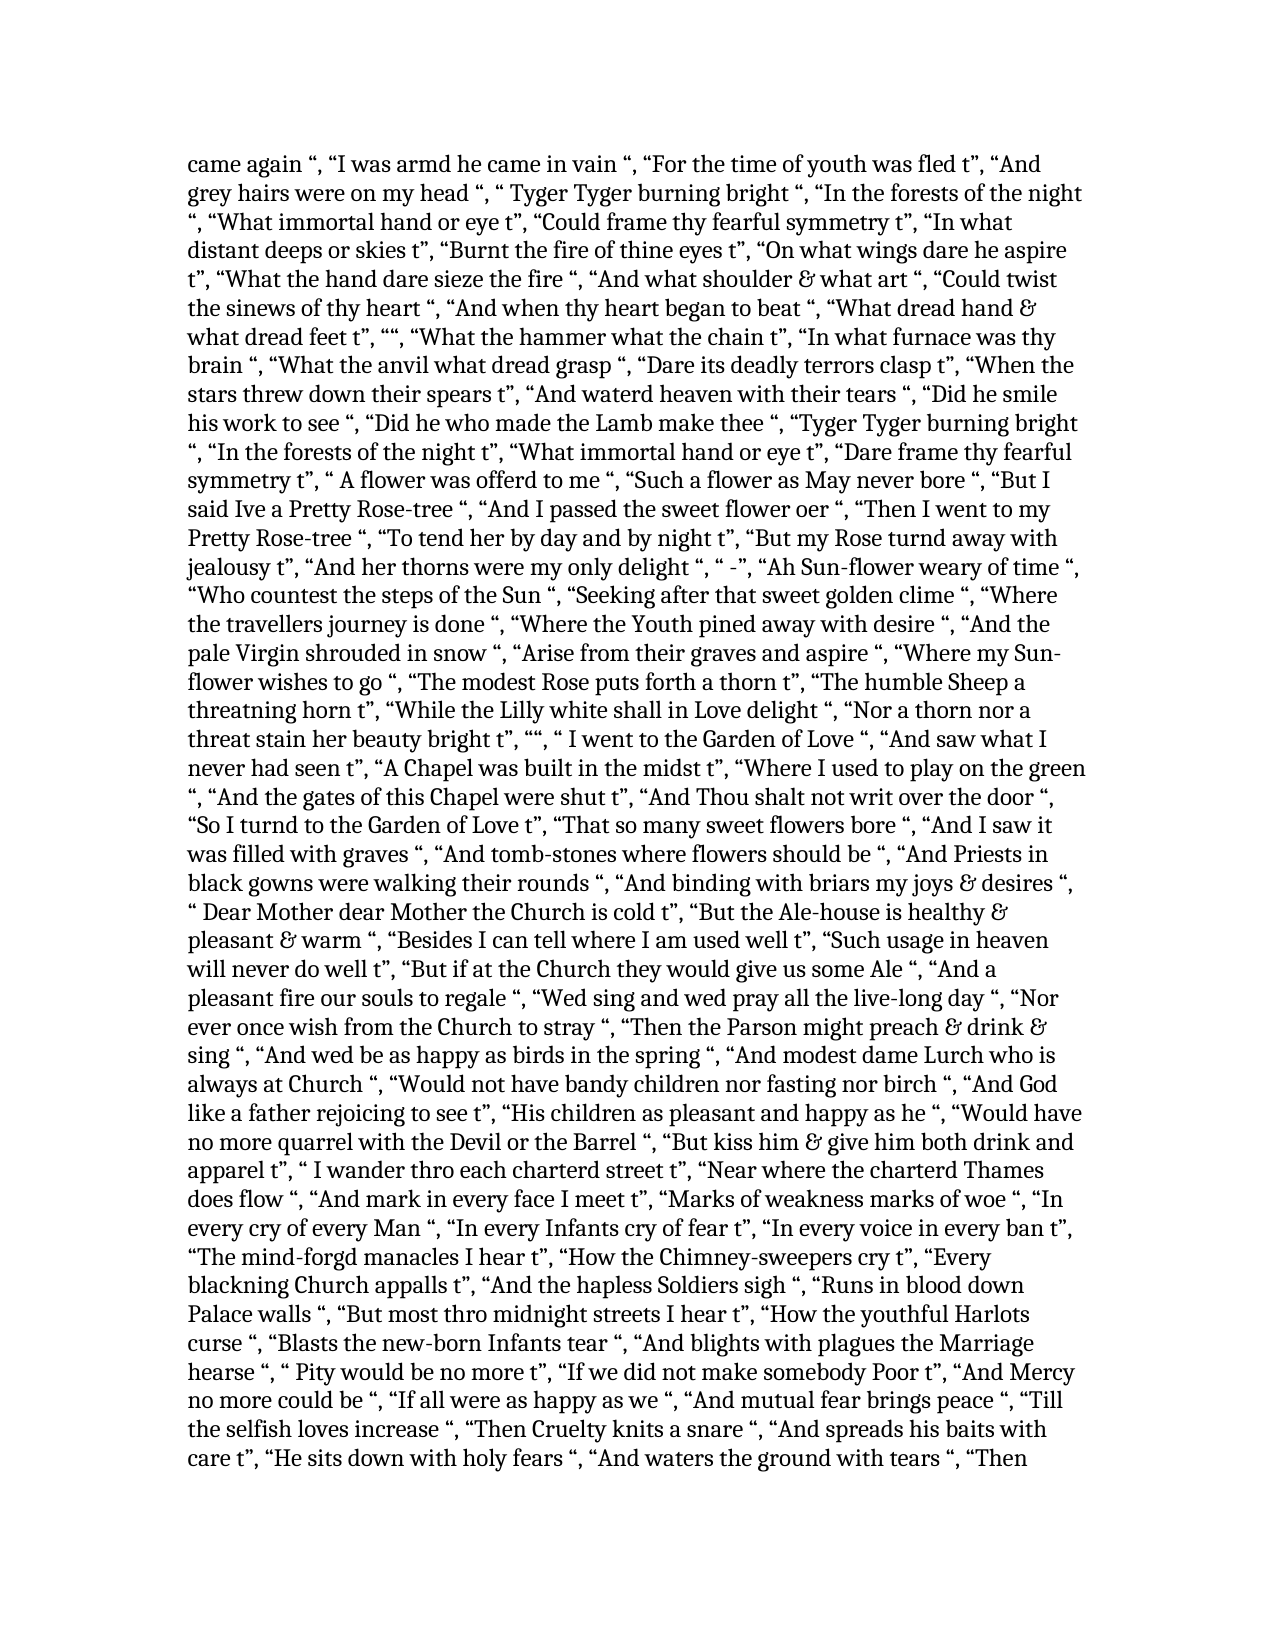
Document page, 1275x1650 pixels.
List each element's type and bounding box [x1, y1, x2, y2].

text [187, 150, 1087, 1472]
